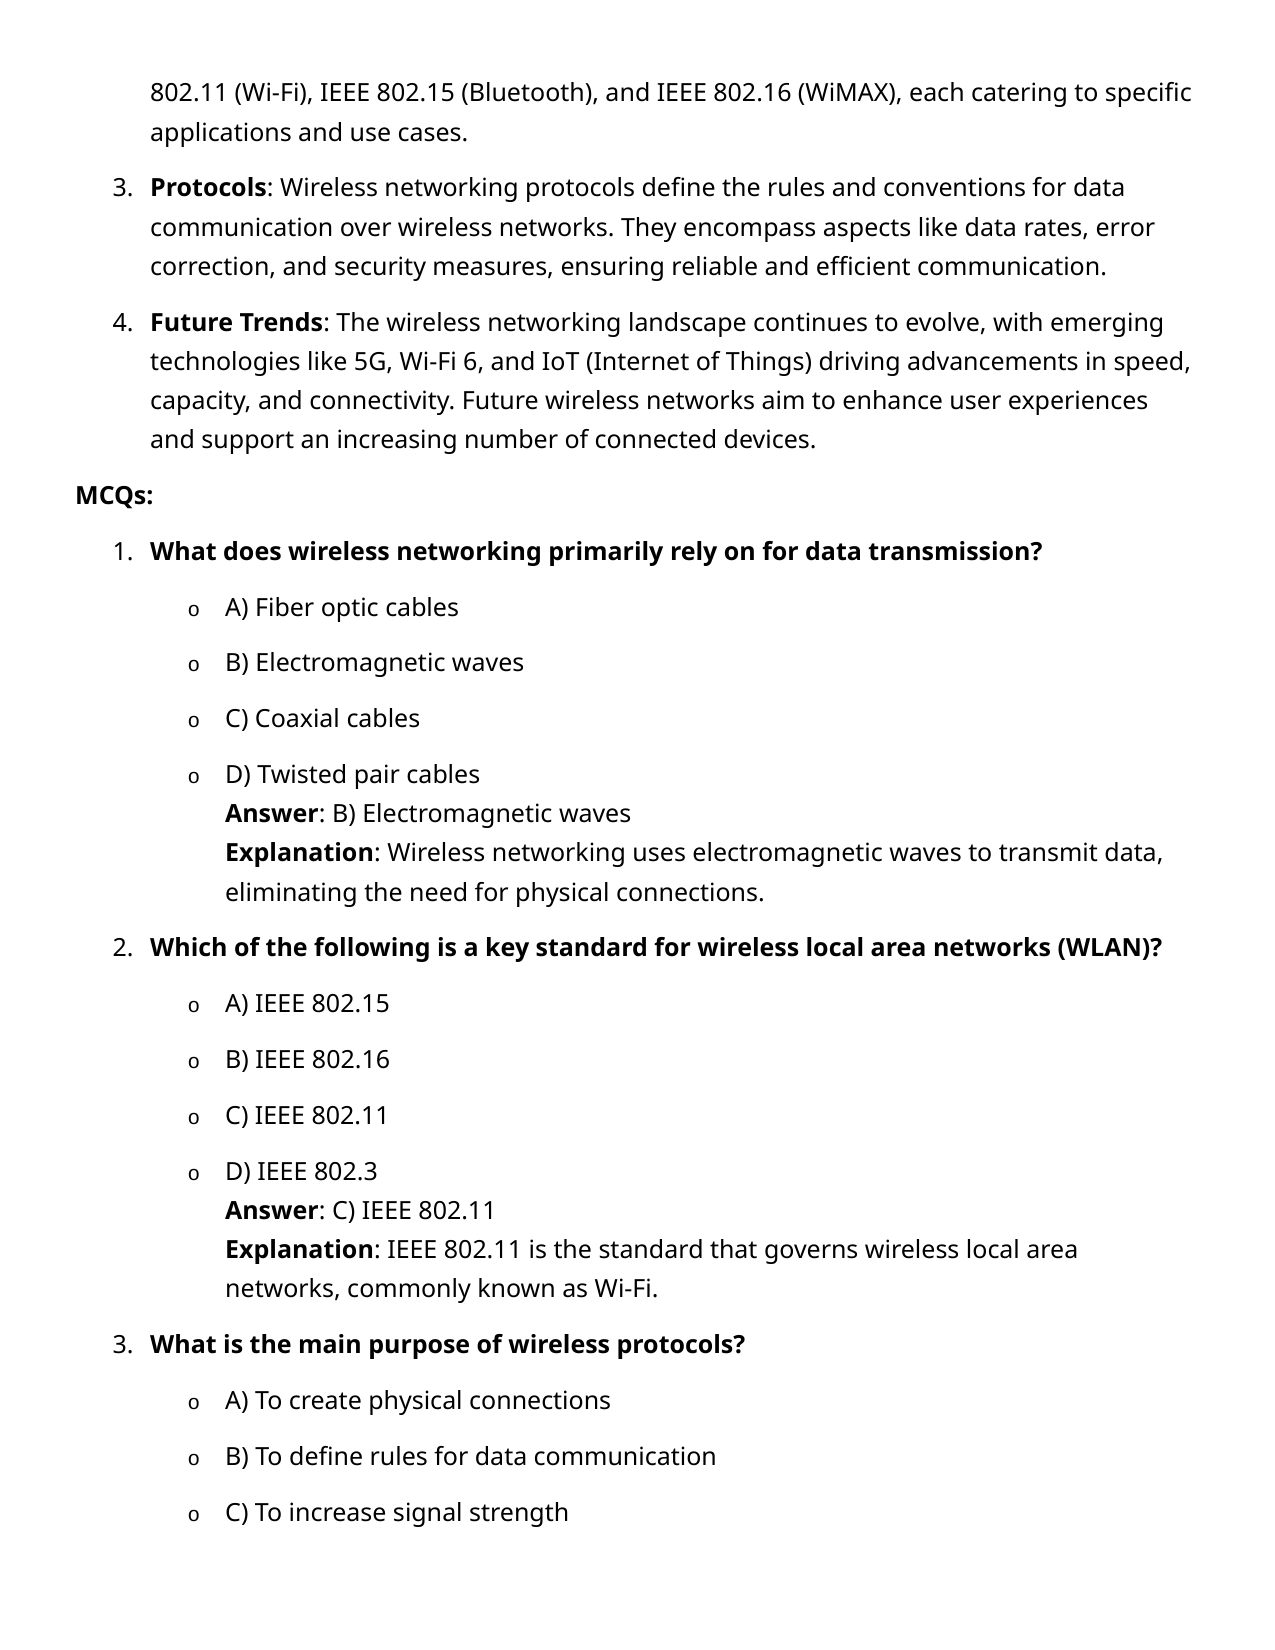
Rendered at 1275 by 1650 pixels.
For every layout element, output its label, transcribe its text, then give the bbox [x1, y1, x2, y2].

list A) IEEE 802.15 [187, 986, 1200, 1020]
list What is the main purpose of wireless protocols? [112, 1327, 1200, 1361]
list Future Trends: The wireless networking landscape continues to evolve, with emerging technologies like 5G, Wi-Fi 6, and IoT (Internet of Things) driving advancements in speed, capacity, and connectivity. Future wireless networks aim to enhance user experiences and support an increasing number of connected devices. [112, 304, 1200, 456]
list B) Electromagnetic waves [187, 645, 1200, 679]
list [112, 75, 1200, 148]
list C) To increase signal strength [187, 1494, 1200, 1528]
text MCQs: [75, 477, 1200, 512]
list B) To define rules for data communication [187, 1438, 1200, 1472]
list A) Fiber optic cables [187, 589, 1200, 623]
list Which of the following is a key standard for wireless local area networks (WLAN)? [112, 930, 1200, 964]
list B) IEEE 802.16 [187, 1042, 1200, 1076]
list C) Coaxial cables [187, 701, 1200, 735]
list What does wireless networking primarily rely on for data transmission? [112, 533, 1200, 567]
list D) IEEE 802.3 Answer: C) IEEE 802.11 Explanation: IEEE 802.11 is the standard that governs wireless local area networks, commonly known as Wi-Fi. [187, 1153, 1200, 1305]
list C) IEEE 802.11 [187, 1097, 1200, 1132]
list Protocols: Wireless networking protocols define the rules and conventions for data communication over wireless networks. They encompass aspects like data rates, error correction, and security measures, ensuring reliable and efficient communication. [112, 170, 1200, 282]
list D) Twisted pair cables Answer: B) Electromagnetic waves Explanation: Wireless networking uses electromagnetic waves to transmit data, eliminating the need for physical connections. [187, 757, 1200, 908]
list A) To create physical connections [187, 1382, 1200, 1417]
